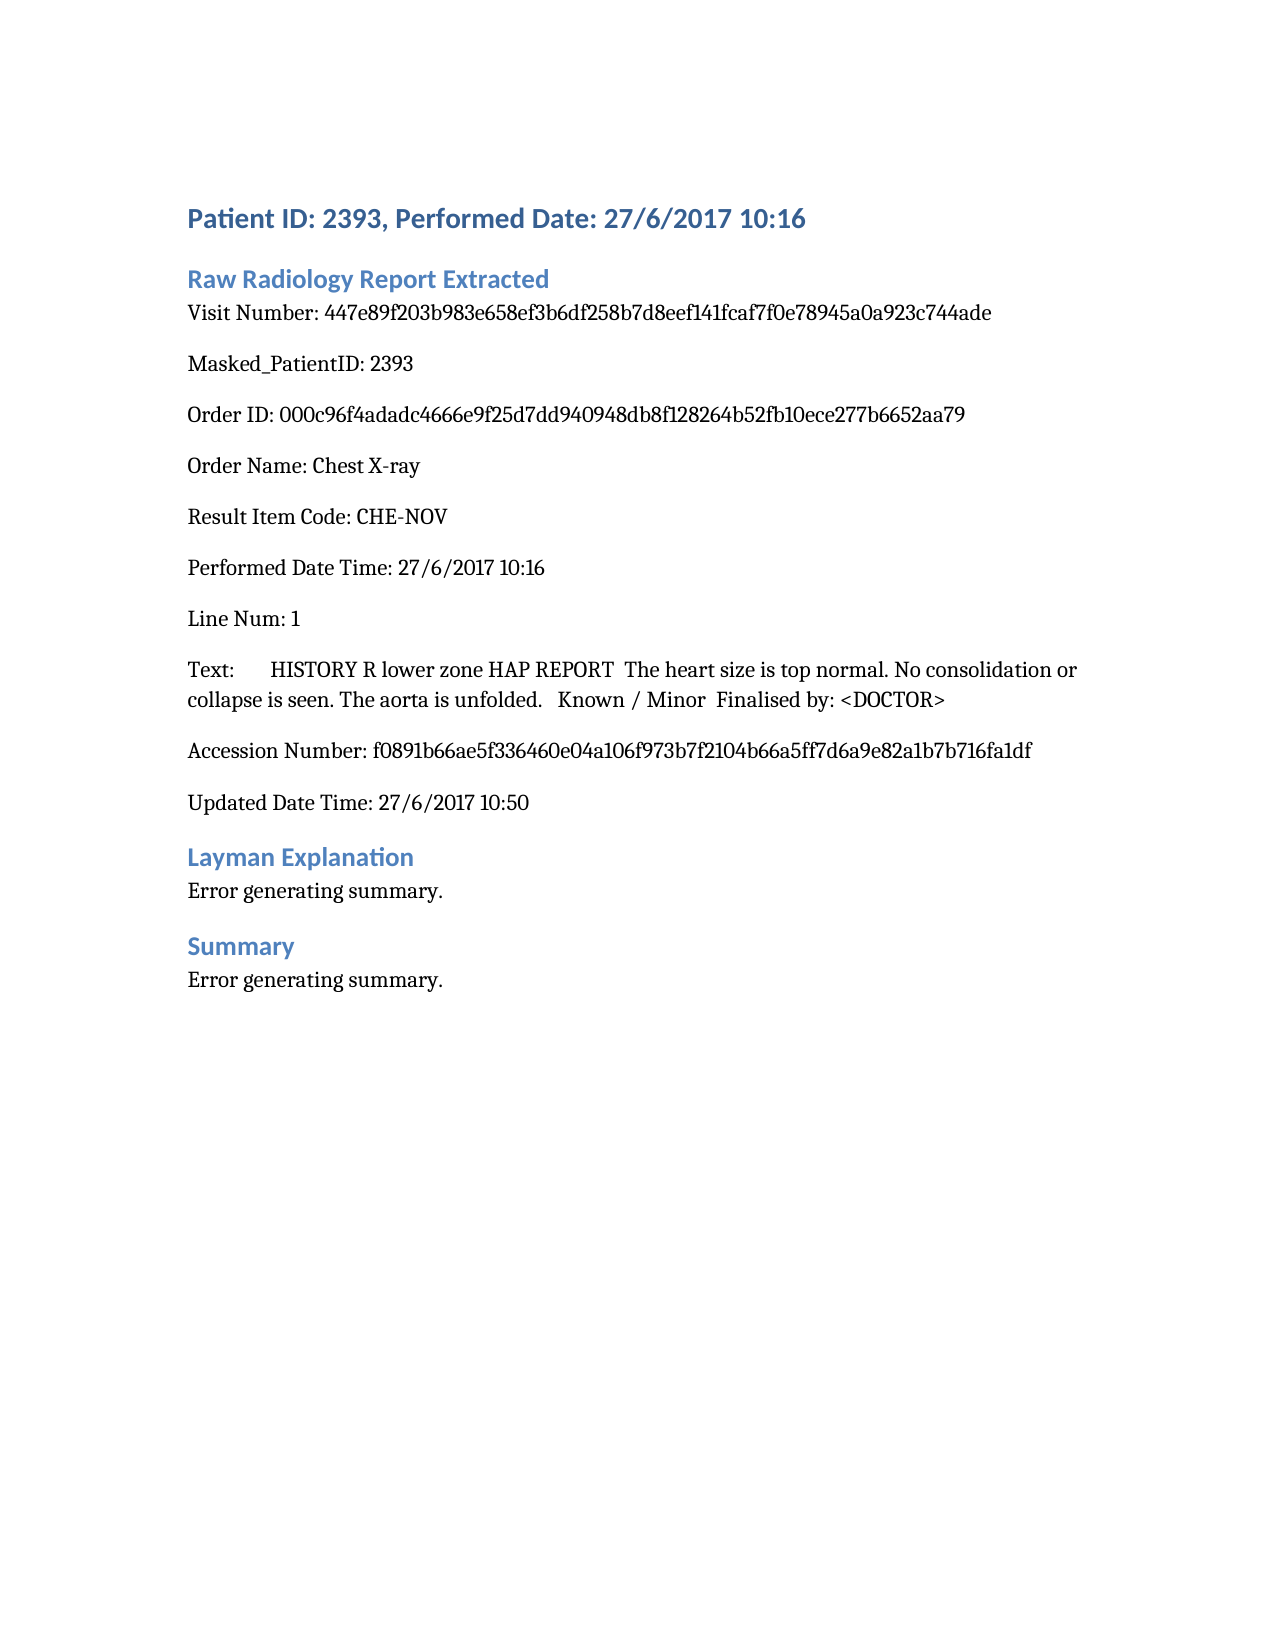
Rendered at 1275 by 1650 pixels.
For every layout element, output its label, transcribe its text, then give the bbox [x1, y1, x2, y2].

text Error generating summary. [187, 878, 1087, 904]
text Line Num: 1 [187, 606, 1087, 632]
text Updated Date Time: 27/6/2017 10:50 [187, 789, 1087, 816]
text Performed Date Time: 27/6/2017 10:16 [187, 555, 1087, 581]
subtitle Raw Radiology Report Extracted [187, 262, 1087, 295]
text Accession Number: f0891b66ae5f336460e04a106f973b7f2104b66a5ff7d6a9e82a1b7b716fa1df [187, 738, 1087, 764]
text Masked_PatientID: 2393 [187, 351, 1087, 377]
subtitle Layman Explanation [187, 840, 1087, 873]
text Order Name: Chest X-ray [187, 453, 1087, 479]
text Text: HISTORY R lower zone HAP REPORT The heart size is top normal. No consolidation or collapse is seen. The aorta is unfolded. Known / Minor Finalised by: <DOCTOR> [187, 657, 1087, 713]
subtitle Patient ID: 2393, Performed Date: 27/6/2017 10:16 [187, 200, 1087, 236]
text Result Item Code: CHE-NOV [187, 504, 1087, 530]
subtitle Summary [187, 929, 1087, 962]
text Visit Number: 447e89f203b983e658ef3b6df258b7d8eef141fcaf7f0e78945a0a923c744ade [187, 300, 1087, 326]
text Order ID: 000c96f4adadc4666e9f25d7dd940948db8f128264b52fb10ece277b6652aa79 [187, 402, 1087, 428]
text Error generating summary. [187, 967, 1087, 993]
